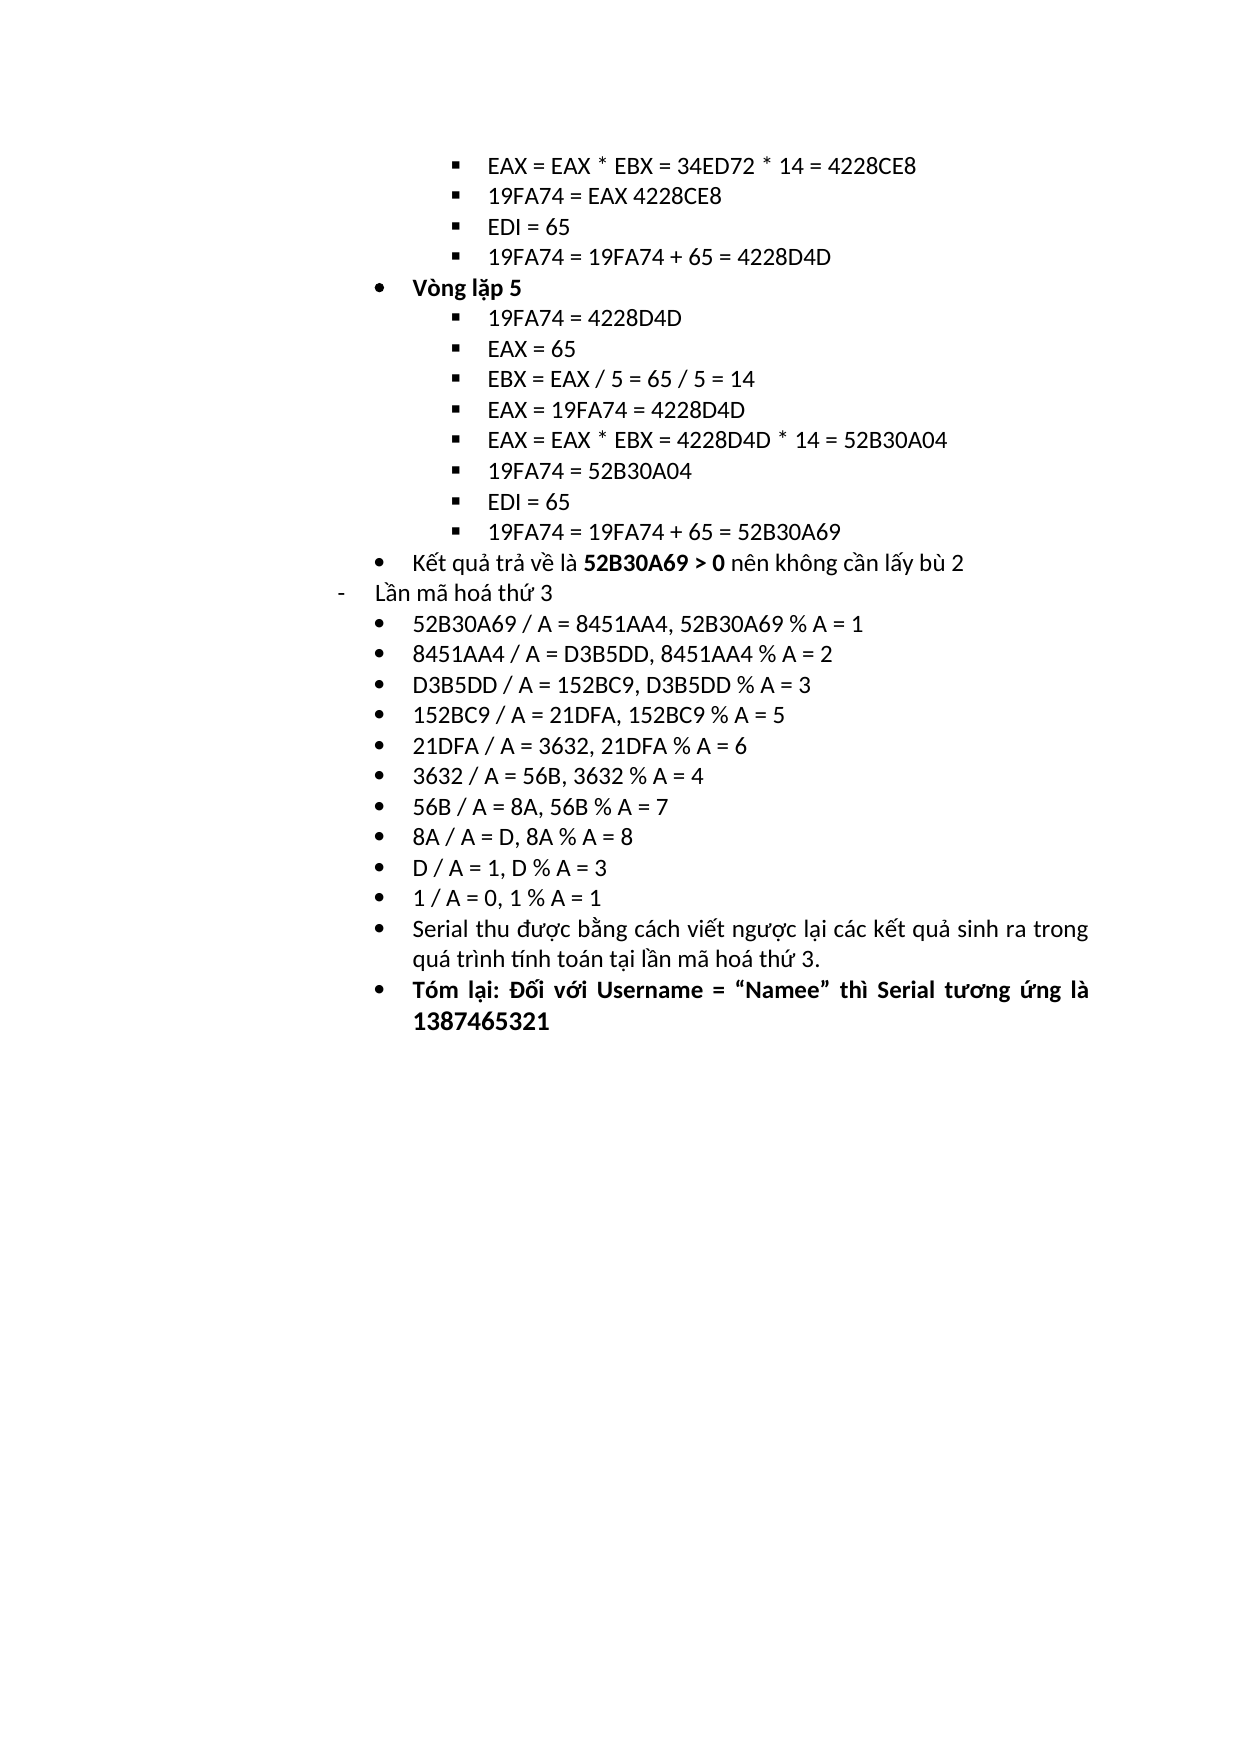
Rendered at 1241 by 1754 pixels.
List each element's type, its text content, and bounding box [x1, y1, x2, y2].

list 56B / A = 8A, 56B % A = 7 [375, 791, 1090, 821]
list EDI = 65 [450, 486, 1090, 516]
list Tóm lại: Đối với Username = “Namee” thì Serial tương ứng là 1387465321 [375, 974, 1090, 1038]
list 19FA74 = EAX 4228CE8 [450, 181, 1090, 211]
list EAX = 19FA74 = 4228D4D [450, 394, 1090, 425]
list D3B5DD / A = 152BC9, D3B5DD % A = 3 [375, 669, 1090, 699]
list EAX = EAX * EBX = 4228D4D * 14 = 52B30A04 [450, 425, 1090, 455]
list 3632 / A = 56B, 3632 % A = 4 [375, 760, 1090, 791]
list Serial thu được bằng cách viết ngược lại các kết quả sinh ra trong quá trình tính toán tại lần mã hoá thứ 3. [375, 913, 1090, 974]
list Kết quả trả về là 52B30A69 > 0 nên không cần lấy bù 2 [375, 547, 1090, 577]
list 19FA74 = 52B30A04 [450, 455, 1090, 486]
list 21DFA / A = 3632, 21DFA % A = 6 [375, 730, 1090, 760]
list D / A = 1, D % A = 3 [375, 852, 1090, 882]
list Lần mã hoá thứ 3 [337, 577, 1090, 608]
list 19FA74 = 19FA74 + 65 = 4228D4D [450, 242, 1090, 272]
list EDI = 65 [450, 211, 1090, 242]
list 8A / A = D, 8A % A = 8 [375, 821, 1090, 852]
list 8451AA4 / A = D3B5DD, 8451AA4 % A = 2 [375, 638, 1090, 669]
list 52B30A69 / A = 8451AA4, 52B30A69 % A = 1 [375, 608, 1090, 638]
list EAX = EAX * EBX = 34ED72 * 14 = 4228CE8 [450, 150, 1090, 181]
list 1 / A = 0, 1 % A = 1 [375, 882, 1090, 913]
list EAX = 65 [450, 333, 1090, 364]
list EBX = EAX / 5 = 65 / 5 = 14 [450, 364, 1090, 394]
list 152BC9 / A = 21DFA, 152BC9 % A = 5 [375, 699, 1090, 730]
list Vòng lặp 5 [375, 272, 1090, 303]
list 19FA74 = 4228D4D [450, 303, 1090, 333]
list 19FA74 = 19FA74 + 65 = 52B30A69 [450, 516, 1090, 547]
